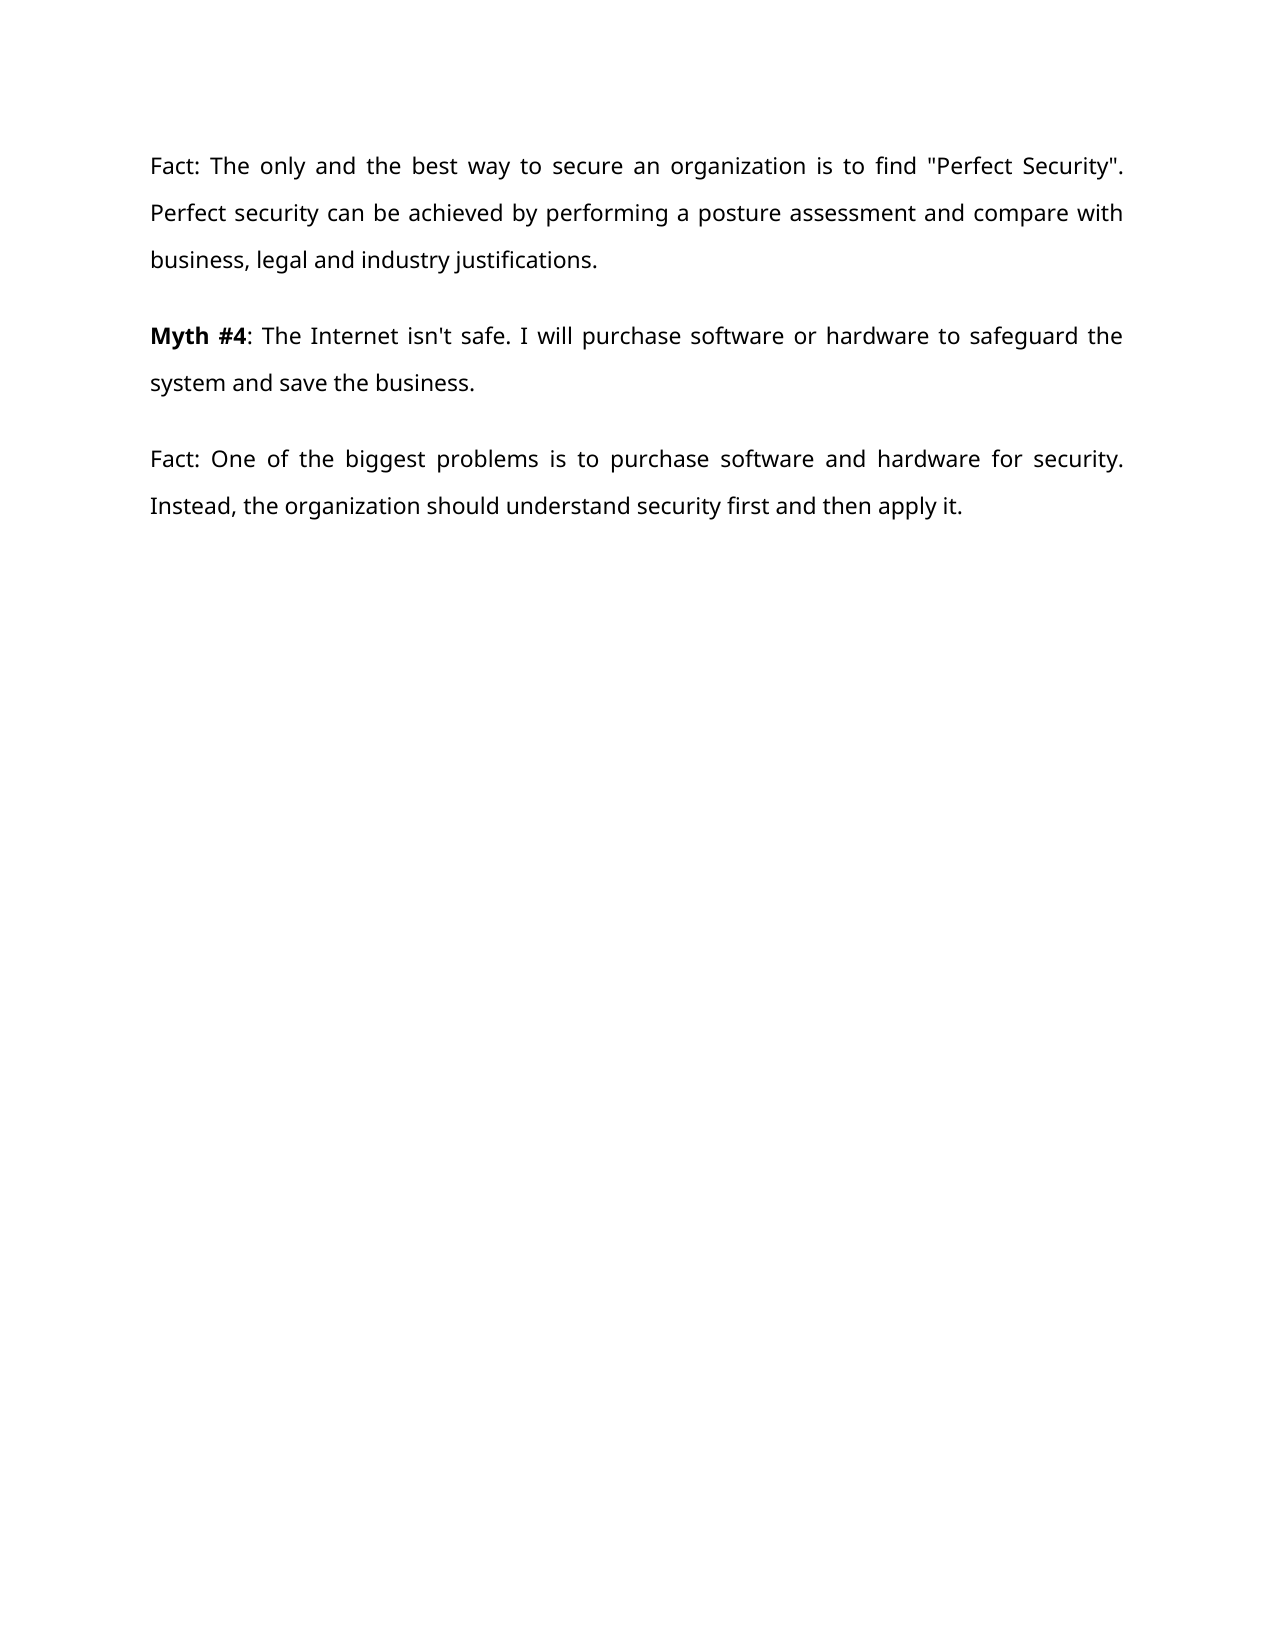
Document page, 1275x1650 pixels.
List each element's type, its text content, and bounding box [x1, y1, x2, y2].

text Fact: One of the biggest problems is to purchase software and hardware for security. Instead, the organization should understand security first and then apply it. [150, 443, 1125, 521]
text Myth #4: The Internet isn't safe. I will purchase software or hardware to safeguard the system and save the business. [150, 320, 1125, 398]
text Fact: The only and the best way to secure an organization is to find "Perfect Security". Perfect security can be achieved by performing a posture assessment and compare with business, legal and industry justifications. [150, 150, 1125, 275]
